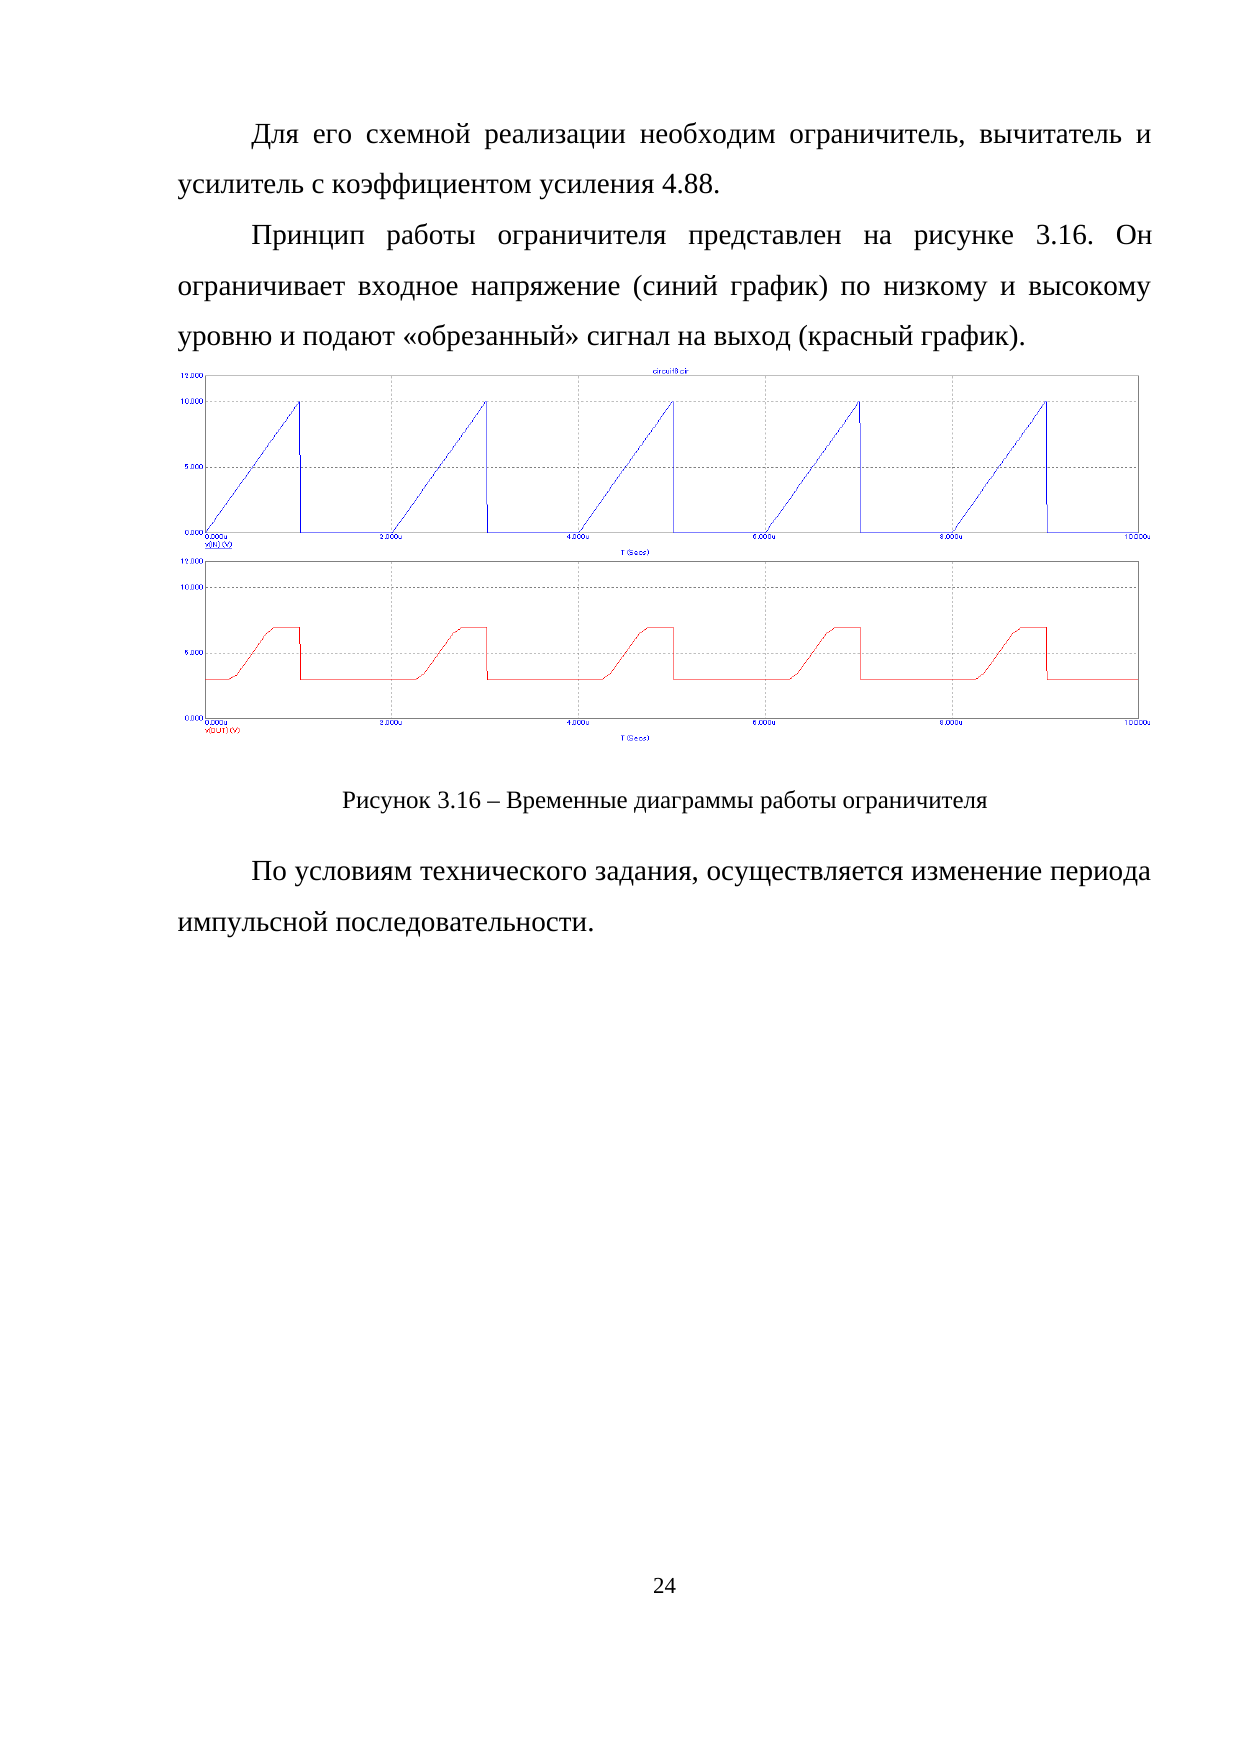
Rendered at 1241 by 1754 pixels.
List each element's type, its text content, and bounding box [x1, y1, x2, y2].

text Для его схемной реализации необходим ограничитель, вычитатель и усилитель с коэффициентом усиления 4.88. [177, 116, 1152, 200]
text По условиям технического задания, осуществляется изменение периода импульсной последовательности. [177, 853, 1152, 937]
text Рисунок 3.16 – Временные диаграммы работы ограничителя [231, 785, 1098, 814]
text Принцип работы ограничителя представлен на рисунке 3.16. Он ограничивает входное напряжение (синий график) по низкому и высокому уровню и подают «обрезанный» сигнал на выход (красный график). [177, 217, 1152, 351]
picture [181, 368, 1150, 741]
